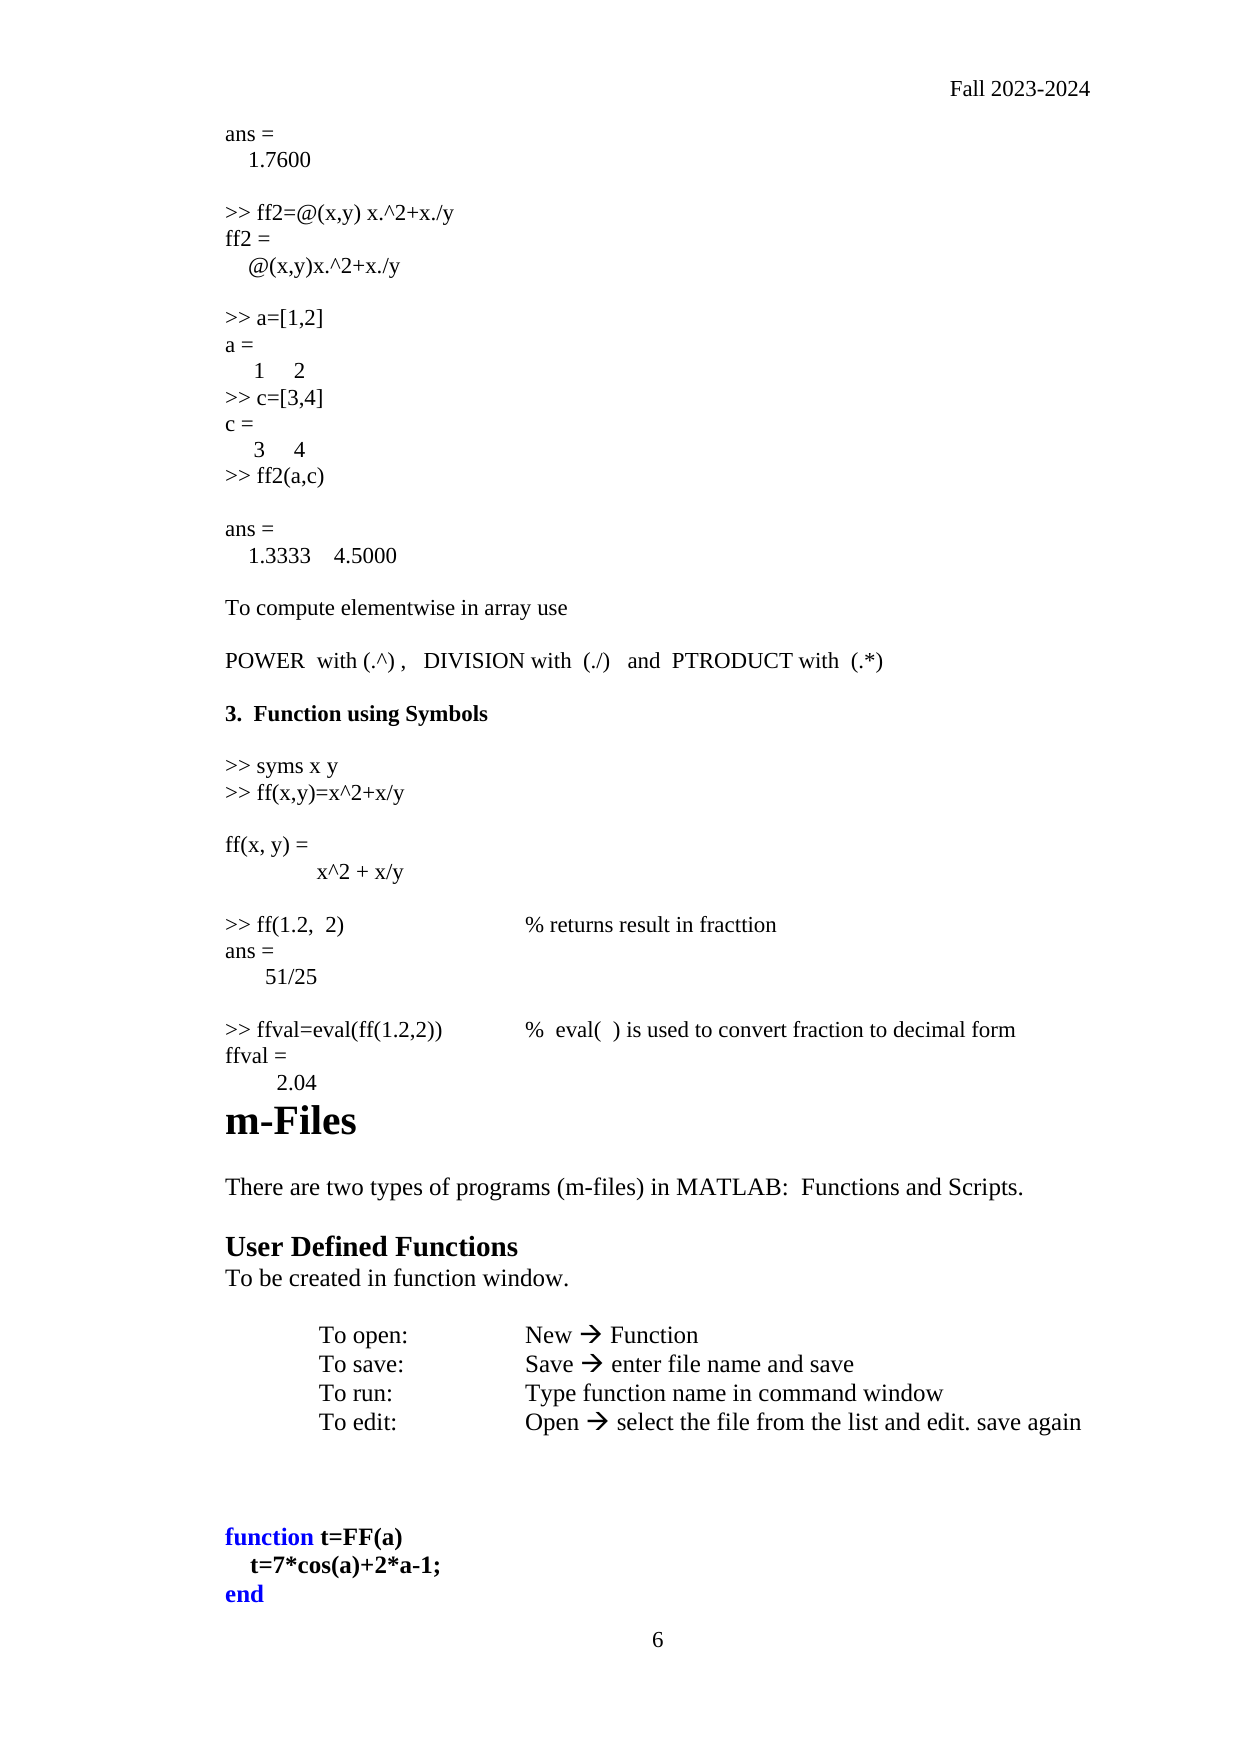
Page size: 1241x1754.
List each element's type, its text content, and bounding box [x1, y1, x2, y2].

text ans = [225, 515, 1090, 542]
text ff2 = [225, 225, 1090, 252]
text To be created in function window. [225, 1263, 1090, 1292]
text 51/25 [225, 963, 1090, 990]
text 1.3333 4.5000 [225, 542, 1090, 568]
text >> ff(1.2, 2) % returns result in fracttion [225, 911, 1090, 937]
text >> ff2=@(x,y) x.^2+x./y [225, 199, 1090, 225]
text >> ff2(a,c) [225, 463, 1090, 489]
text POWER with (.^) , DIVISION with (./) and PTRODUCT with (.*) [225, 647, 1090, 673]
text To compute elementwise in array use [225, 594, 1090, 621]
text 3 4 [225, 436, 1090, 463]
text There are two types of programs (m-files) in MATLAB: Functions and Scripts. [225, 1172, 1090, 1201]
text t=7*cos(a)+2*a-1; [225, 1550, 1090, 1579]
text >> ff(x,y)=x^2+x/y [225, 779, 1090, 805]
text function t=FF(a) [225, 1522, 1090, 1550]
text >> a=[1,2] [225, 304, 1090, 331]
text User Defined Functions [225, 1229, 1090, 1263]
text 3. Function using Symbols [225, 700, 1090, 726]
text 2.04 [225, 1069, 1090, 1095]
text 1 2 [225, 357, 1090, 383]
text ans = [225, 120, 1090, 146]
text x^2 + x/y [225, 858, 1090, 884]
text end [225, 1579, 1090, 1608]
text >> ffval=eval(ff(1.2,2)) % eval( ) is used to convert fraction to decimal form [225, 1016, 1090, 1042]
text c = [225, 410, 1090, 436]
text >> c=[3,4] [225, 383, 1090, 410]
text To open: New Function [319, 1320, 1090, 1349]
text To edit: Open select the file from the list and edit. save again [319, 1407, 1090, 1435]
text >> syms x y [225, 752, 1090, 779]
text To save: Save enter file name and save [319, 1349, 1090, 1378]
text m-Files [225, 1095, 1090, 1143]
text a = [225, 331, 1090, 357]
text ans = [225, 937, 1090, 963]
text 1.7600 [225, 146, 1090, 173]
text ff(x, y) = [225, 832, 1090, 858]
text To run: Type function name in command window [319, 1378, 1090, 1407]
text ffval = [225, 1042, 1090, 1069]
text @(x,y)x.^2+x./y [225, 252, 1090, 278]
